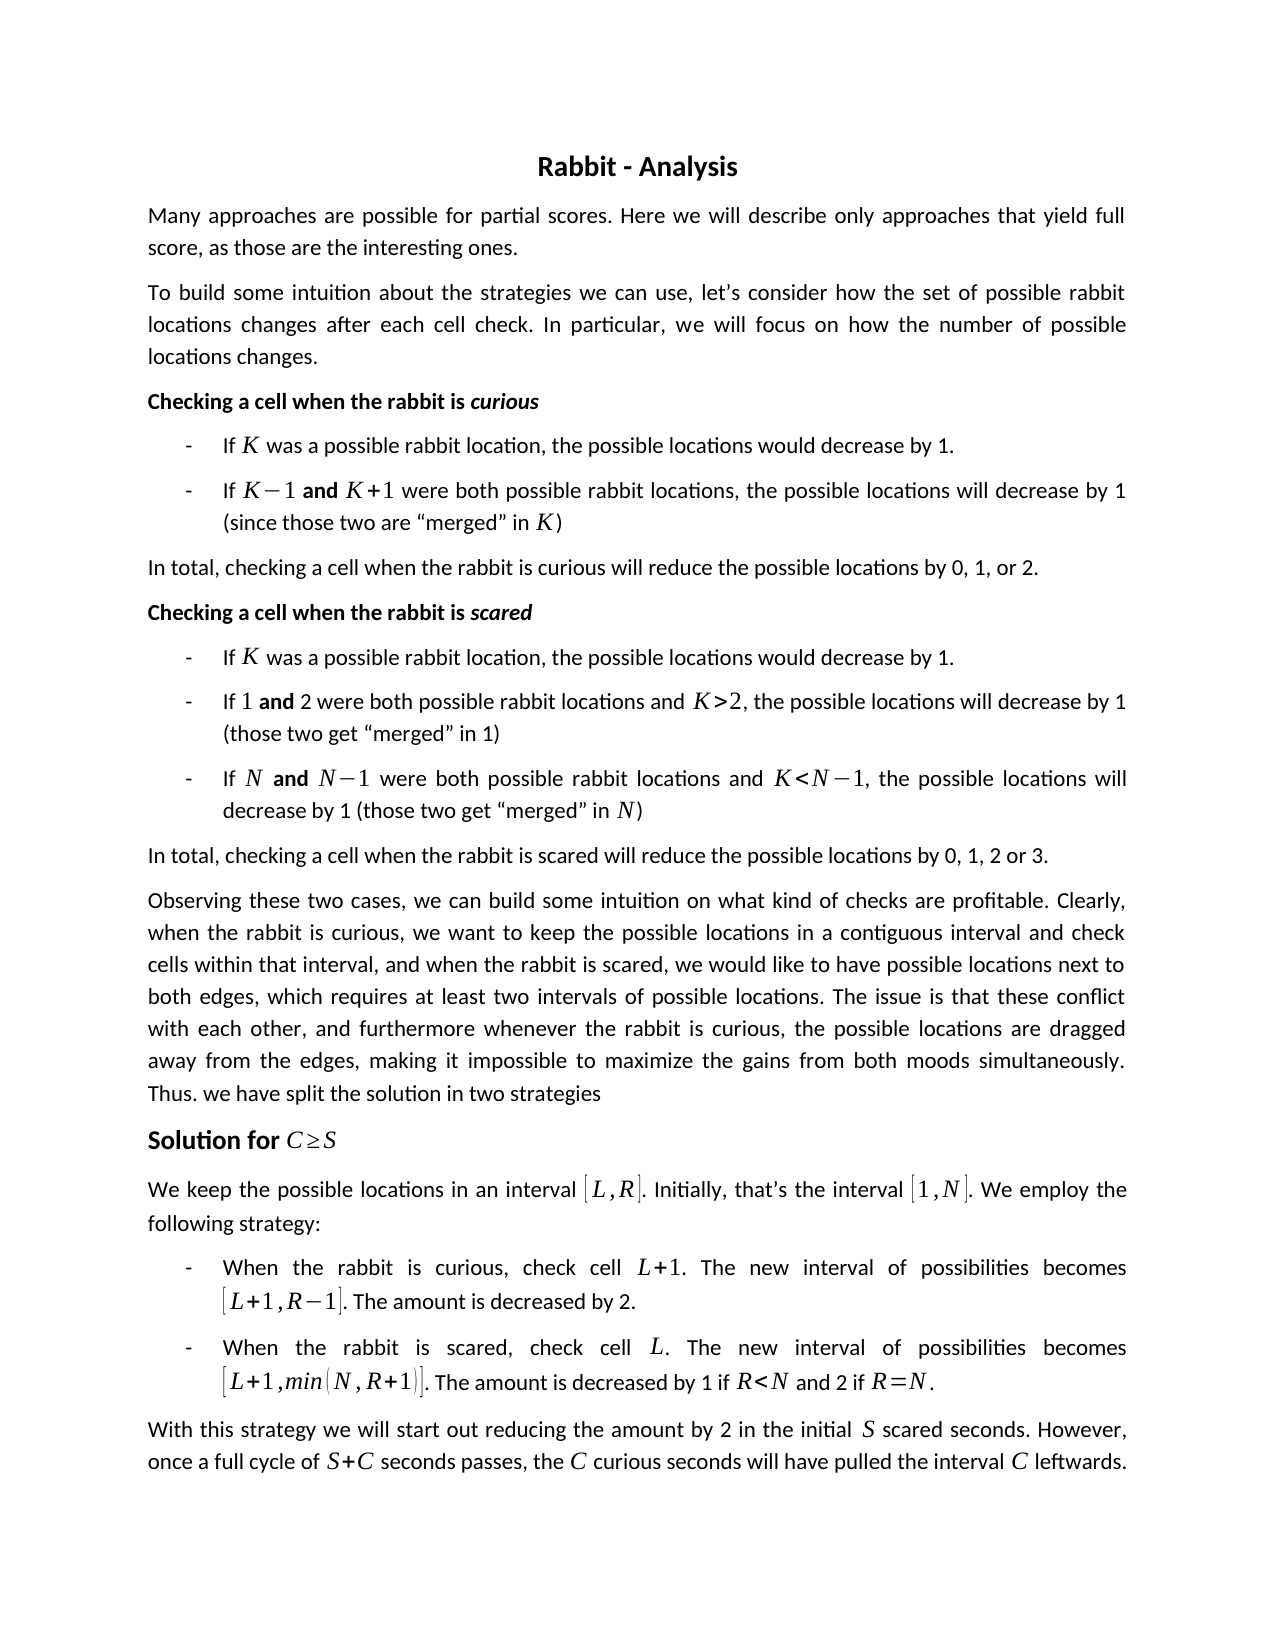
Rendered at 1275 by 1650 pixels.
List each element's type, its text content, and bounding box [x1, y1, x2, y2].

list When the rabbit is scared, check cell . The new interval of possibilities becomes . The amount is decreased by 1 if and 2 if . [185, 1333, 1127, 1399]
text In total, checking a cell when the rabbit is scared will reduce the possible locations by 0, 1, 2 or 3. [148, 841, 1127, 869]
text Solution for [148, 1123, 1127, 1157]
list If was a possible rabbit location, the possible locations would decrease by 1. [185, 432, 1127, 460]
text Checking a cell when the rabbit is scared [148, 598, 1127, 626]
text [148, 1415, 1127, 1476]
text Observing these two cases, we can build some intuition on what kind of checks are profitable. Clearly, when the rabbit is curious, we want to keep the possible locations in a contiguous interval and check cells within that interval, and when the rabbit is scared, we would like to have possible locations next to both edges, which requires at least two intervals of possible locations. The issue is that these conflict with each other, and furthermore whenever the rabbit is curious, the possible locations are dragged away from the edges, making it impossible to maximize the gains from both moods simultaneously. Thus. we have split the solution in two strategies [148, 886, 1127, 1107]
list If was a possible rabbit location, the possible locations would decrease by 1. [185, 643, 1127, 671]
text In total, checking a cell when the rabbit is curious will reduce the possible locations by 0, 1, or 2. [148, 553, 1127, 581]
text Rabbit - Analysis [148, 148, 1127, 183]
list If and were both possible rabbit locations and , the possible locations will decrease by 1 (those two get “merged” in ) [185, 764, 1127, 824]
text Checking a cell when the rabbit is curious [148, 387, 1127, 415]
text We keep the possible locations in an interval . Initially, that’s the interval . We employ the following strategy: [148, 1174, 1127, 1237]
text Many approaches are possible for partial scores. Here we will describe only approaches that yield full score, as those are the interesting ones. [148, 201, 1127, 261]
list If and were both possible rabbit locations, the possible locations will decrease by 1 (since those two are “merged” in ) [185, 476, 1127, 537]
list If and 2 were both possible rabbit locations and , the possible locations will decrease by 1 (those two get “merged” in 1) [185, 687, 1127, 747]
text To build some intuition about the strategies we can use, let’s consider how the set of possible rabbit locations changes after each cell check. In particular, we will focus on how the number of possible locations changes. [148, 278, 1127, 370]
list When the rabbit is curious, check cell . The new interval of possibilities becomes . The amount is decreased by 2. [185, 1253, 1127, 1316]
